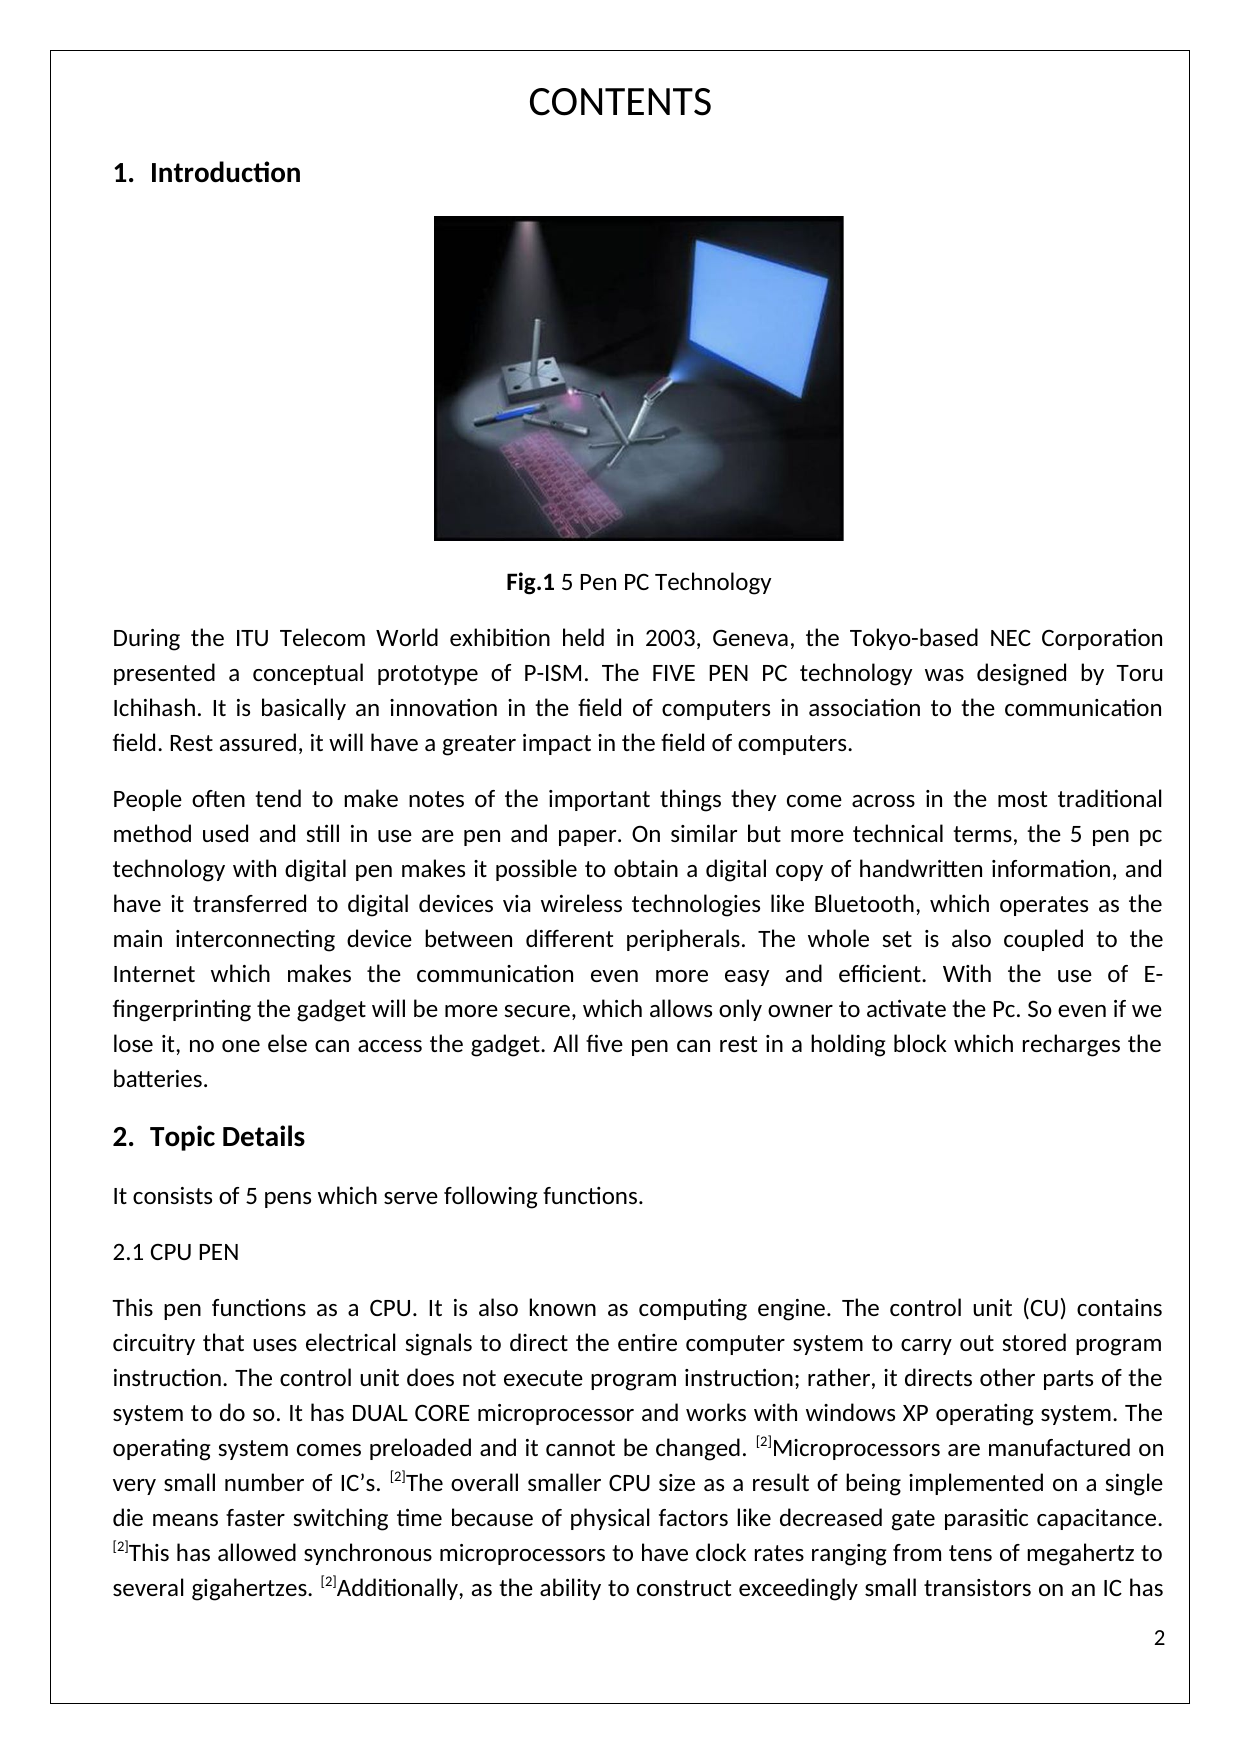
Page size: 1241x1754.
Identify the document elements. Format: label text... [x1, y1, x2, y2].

text During the ITU Telecom World exhibition held in 2003, Geneva, the Tokyo-based NEC Corporation presented a conceptual prototype of P-ISM. The FIVE PEN PC technology was designed by Toru Ichihash. It is basically an innovation in the field of computers in association to the communication field. Rest assured, it will have a greater impact in the field of computers. [112, 622, 1165, 757]
text CONTENTS [75, 75, 1165, 126]
text It consists of 5 pens which serve following functions. [112, 1180, 1165, 1211]
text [112, 1292, 1165, 1602]
text People often tend to make notes of the important things they come across in the most traditional method used and still in use are pen and paper. On similar but more technical terms, the 5 pen pc technology with digital pen makes it possible to obtain a digital copy of handwritten information, and have it transferred to digital devices via wireless technologies like Bluetooth, which operates as the main interconnecting device between different peripherals. The whole set is also coupled to the Internet which makes the communication even more easy and efficient. With the use of E-fingerprinting the gadget will be more secure, which allows only owner to activate the Pc. So even if we lose it, no one else can access the gadget. All five pen can rest in a holding block which recharges the batteries. [112, 783, 1165, 1093]
list CPU PEN [112, 1236, 1165, 1267]
picture [434, 216, 844, 541]
list Topic Details [112, 1118, 1165, 1154]
text Fig.1 5 Pen PC Technology [112, 566, 1165, 597]
list Introduction [112, 154, 1165, 190]
